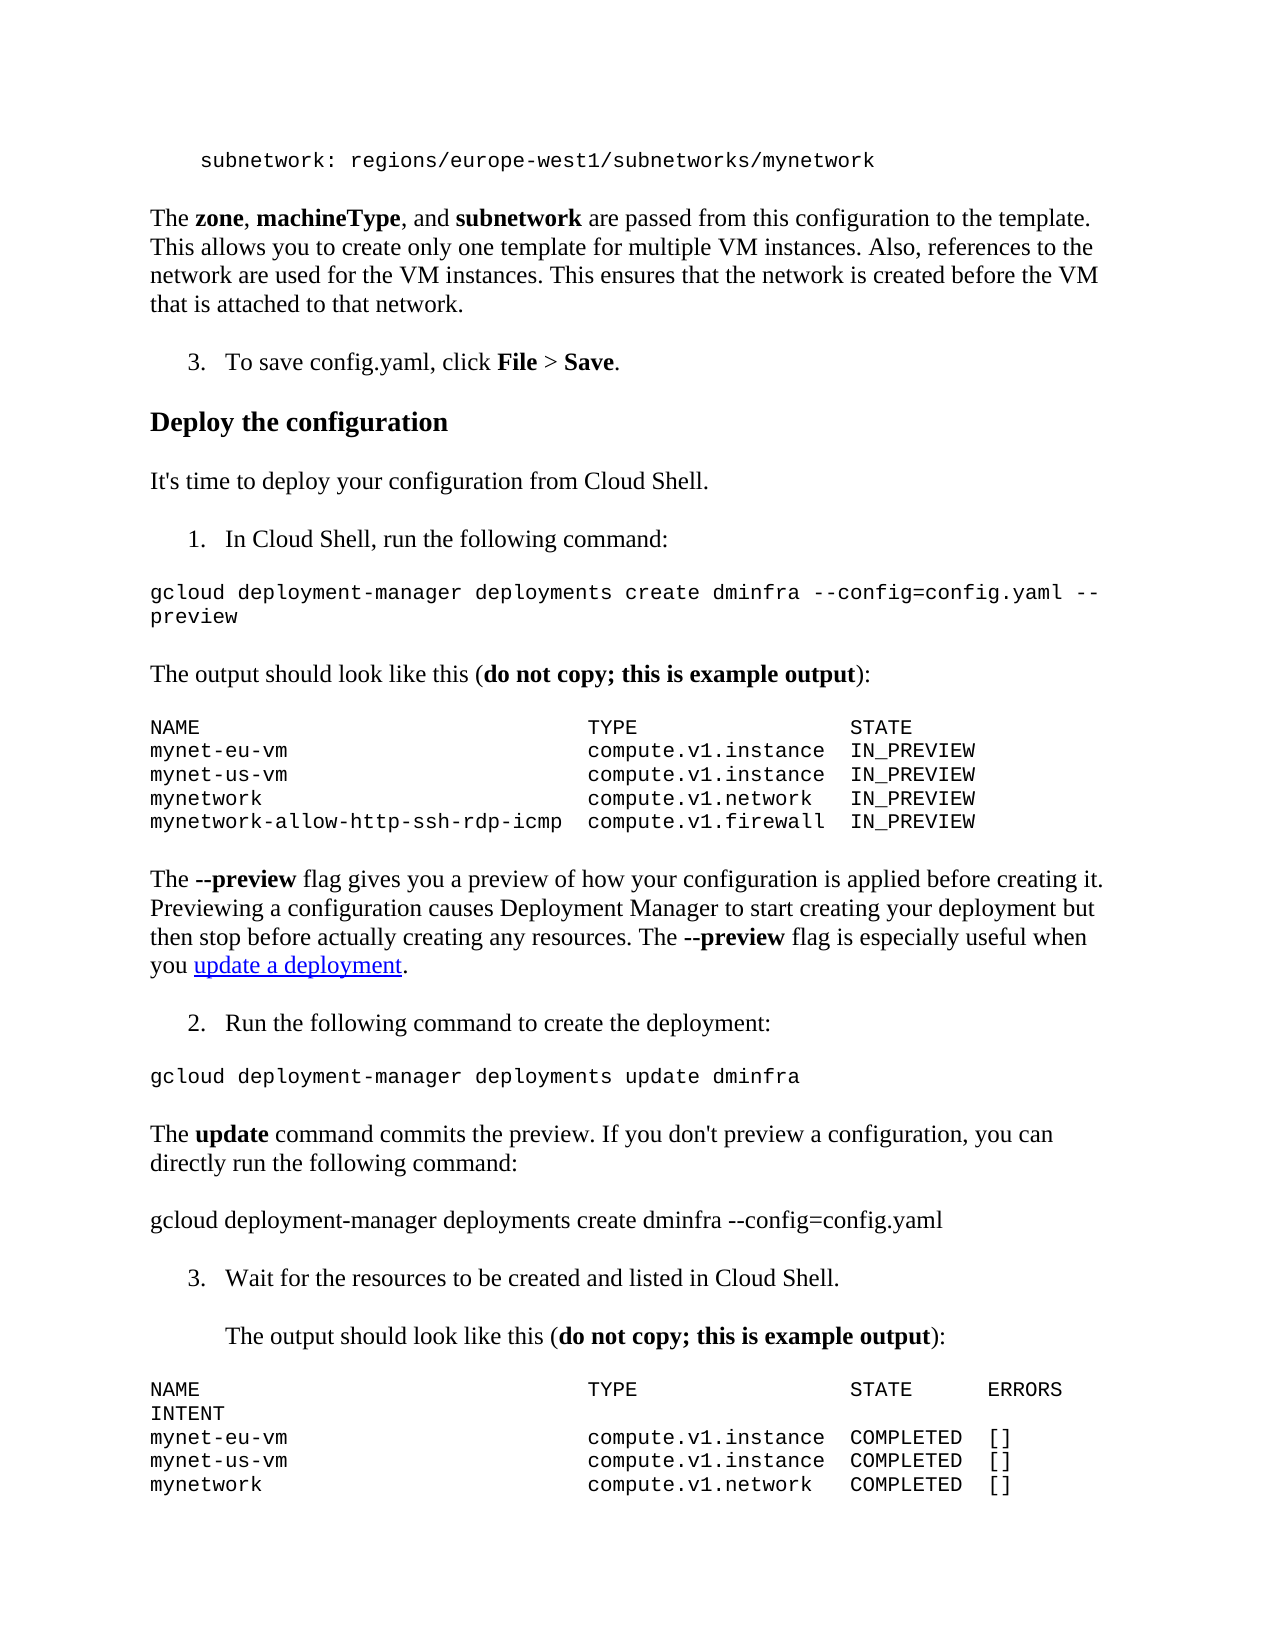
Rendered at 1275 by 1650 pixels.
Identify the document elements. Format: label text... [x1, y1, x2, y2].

text mynetwork compute.v1.network COMPLETED [] [150, 1474, 1125, 1498]
text subnetwork: regions/europe-west1/subnetworks/mynetwork [150, 150, 1125, 174]
text mynet-us-vm compute.v1.instance IN_PREVIEW [150, 764, 1125, 788]
text It's time to deploy your configuration from Cloud Shell. [150, 466, 1125, 495]
text mynet-eu-vm compute.v1.instance COMPLETED [] [150, 1427, 1125, 1450]
text The update command commits the preview. If you don't preview a configuration, you can directly run the following command: [150, 1119, 1125, 1176]
text The --preview flag gives you a preview of how your configuration is applied before creating it. Previewing a configuration causes Deployment Manager to start creating your deployment but then stop before actually creating any resources. The --preview flag is especially useful when you update a deployment. [150, 864, 1125, 979]
text gcloud deployment-manager deployments create dminfra --config=config.yaml [150, 1206, 1125, 1234]
text The zone, machineType, and subnetwork are passed from this configuration to the template. This allows you to create only one template for multiple VM instances. Also, references to the network are used for the VM instances. This ensures that the network is created before the VM that is attached to that network. [150, 203, 1125, 318]
text mynetwork-allow-http-ssh-rdp-icmp compute.v1.firewall IN_PREVIEW [150, 811, 1125, 835]
text NAME TYPE STATE ERRORS INTENT [150, 1379, 1125, 1427]
text The output should look like this (do not copy; this is example output): [225, 1321, 1125, 1350]
text mynet-us-vm compute.v1.instance COMPLETED [] [150, 1450, 1125, 1474]
list Run the following command to create the deployment: [187, 1008, 1125, 1037]
text mynet-eu-vm compute.v1.instance IN_PREVIEW [150, 740, 1125, 764]
list In Cloud Shell, run the following command: [187, 524, 1125, 553]
text gcloud deployment-manager deployments create dminfra --config=config.yaml --preview [150, 582, 1125, 629]
text gcloud deployment-manager deployments update dminfra [150, 1066, 1125, 1090]
text NAME TYPE STATE [150, 717, 1125, 740]
text The output should look like this (do not copy; this is example output): [150, 659, 1125, 687]
text Deploy the configuration [150, 405, 1125, 437]
list To save config.yaml, click File > Save. [187, 347, 1125, 376]
list Wait for the resources to be created and listed in Cloud Shell. [187, 1263, 1125, 1292]
text mynetwork compute.v1.network IN_PREVIEW [150, 788, 1125, 811]
